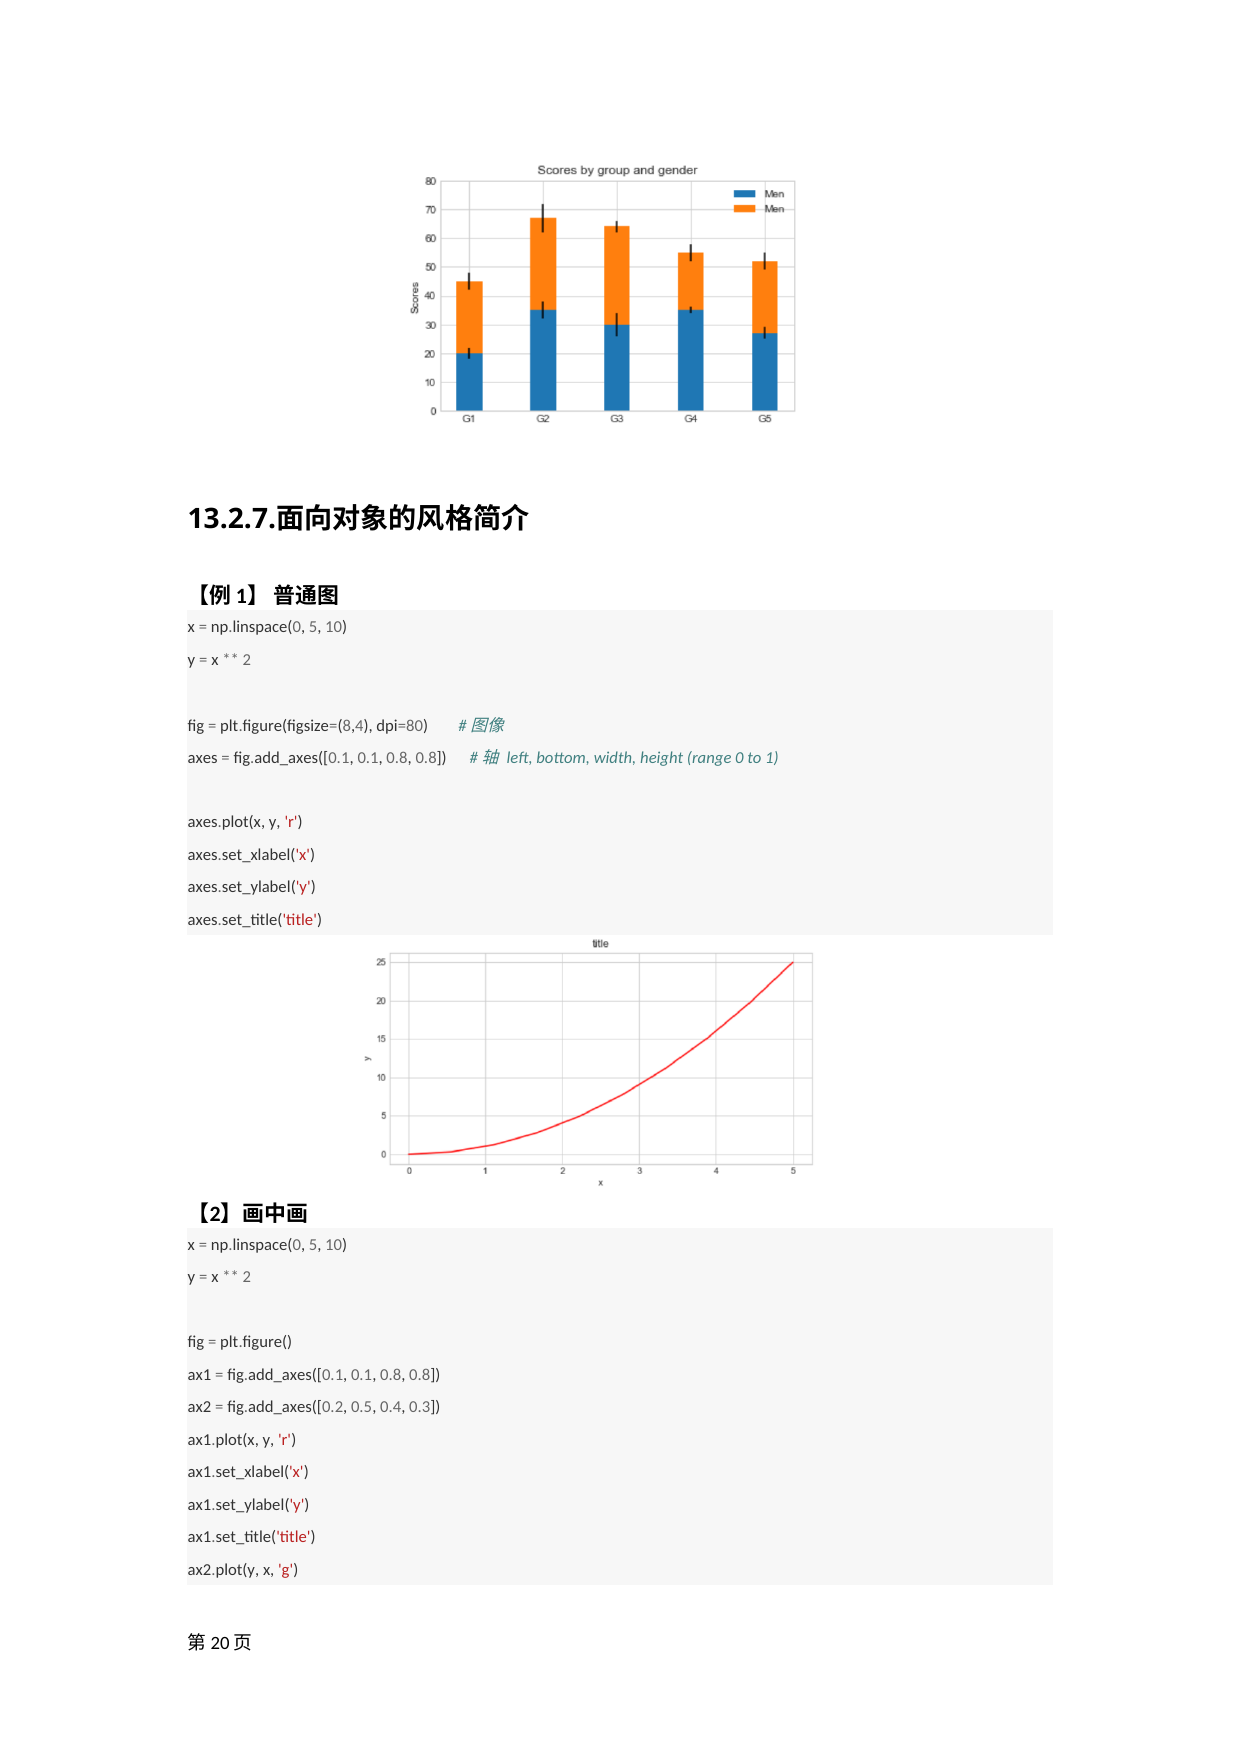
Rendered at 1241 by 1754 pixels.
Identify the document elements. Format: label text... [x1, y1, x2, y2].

text ax1.set_xlabel('x') [187, 1455, 1053, 1488]
text axes.set_title('title') [187, 903, 1053, 935]
text axes.set_ylabel('y') [187, 870, 1053, 903]
text axes.plot(x, y, 'r') [187, 805, 1053, 838]
text x = np.linspace(0, 5, 10) [187, 610, 1053, 643]
text ax2.plot(y, x, 'g') [187, 1553, 1053, 1585]
text ax1.set_ylabel('y') [187, 1488, 1053, 1520]
text 【2】画中画 [187, 1195, 1053, 1228]
text axes = fig.add_axes([0.1, 0.1, 0.8, 0.8]) # 轴 left, bottom, width, height (range 0 to 1) [187, 740, 1053, 773]
text x = np.linspace(0, 5, 10) [187, 1228, 1053, 1260]
picture [406, 162, 801, 426]
text 【例1】 普通图 [187, 578, 1053, 610]
text ax1.set_title('title') [187, 1520, 1053, 1553]
text y = x ** 2 [187, 643, 1053, 675]
text ax2 = fig.add_axes([0.2, 0.5, 0.4, 0.3]) [187, 1390, 1053, 1423]
text fig = plt.figure(figsize=(8,4), dpi=80) # 图像 [187, 708, 1053, 740]
subtitle 13.2.7.面向对象的风格简介 [187, 484, 1053, 549]
text ax1 = fig.add_axes([0.1, 0.1, 0.8, 0.8]) [187, 1358, 1053, 1390]
picture [362, 935, 817, 1189]
text axes.set_xlabel('x') [187, 838, 1053, 870]
text ax1.plot(x, y, 'r') [187, 1423, 1053, 1455]
text fig = plt.figure() [187, 1325, 1053, 1358]
text y = x ** 2 [187, 1260, 1053, 1293]
